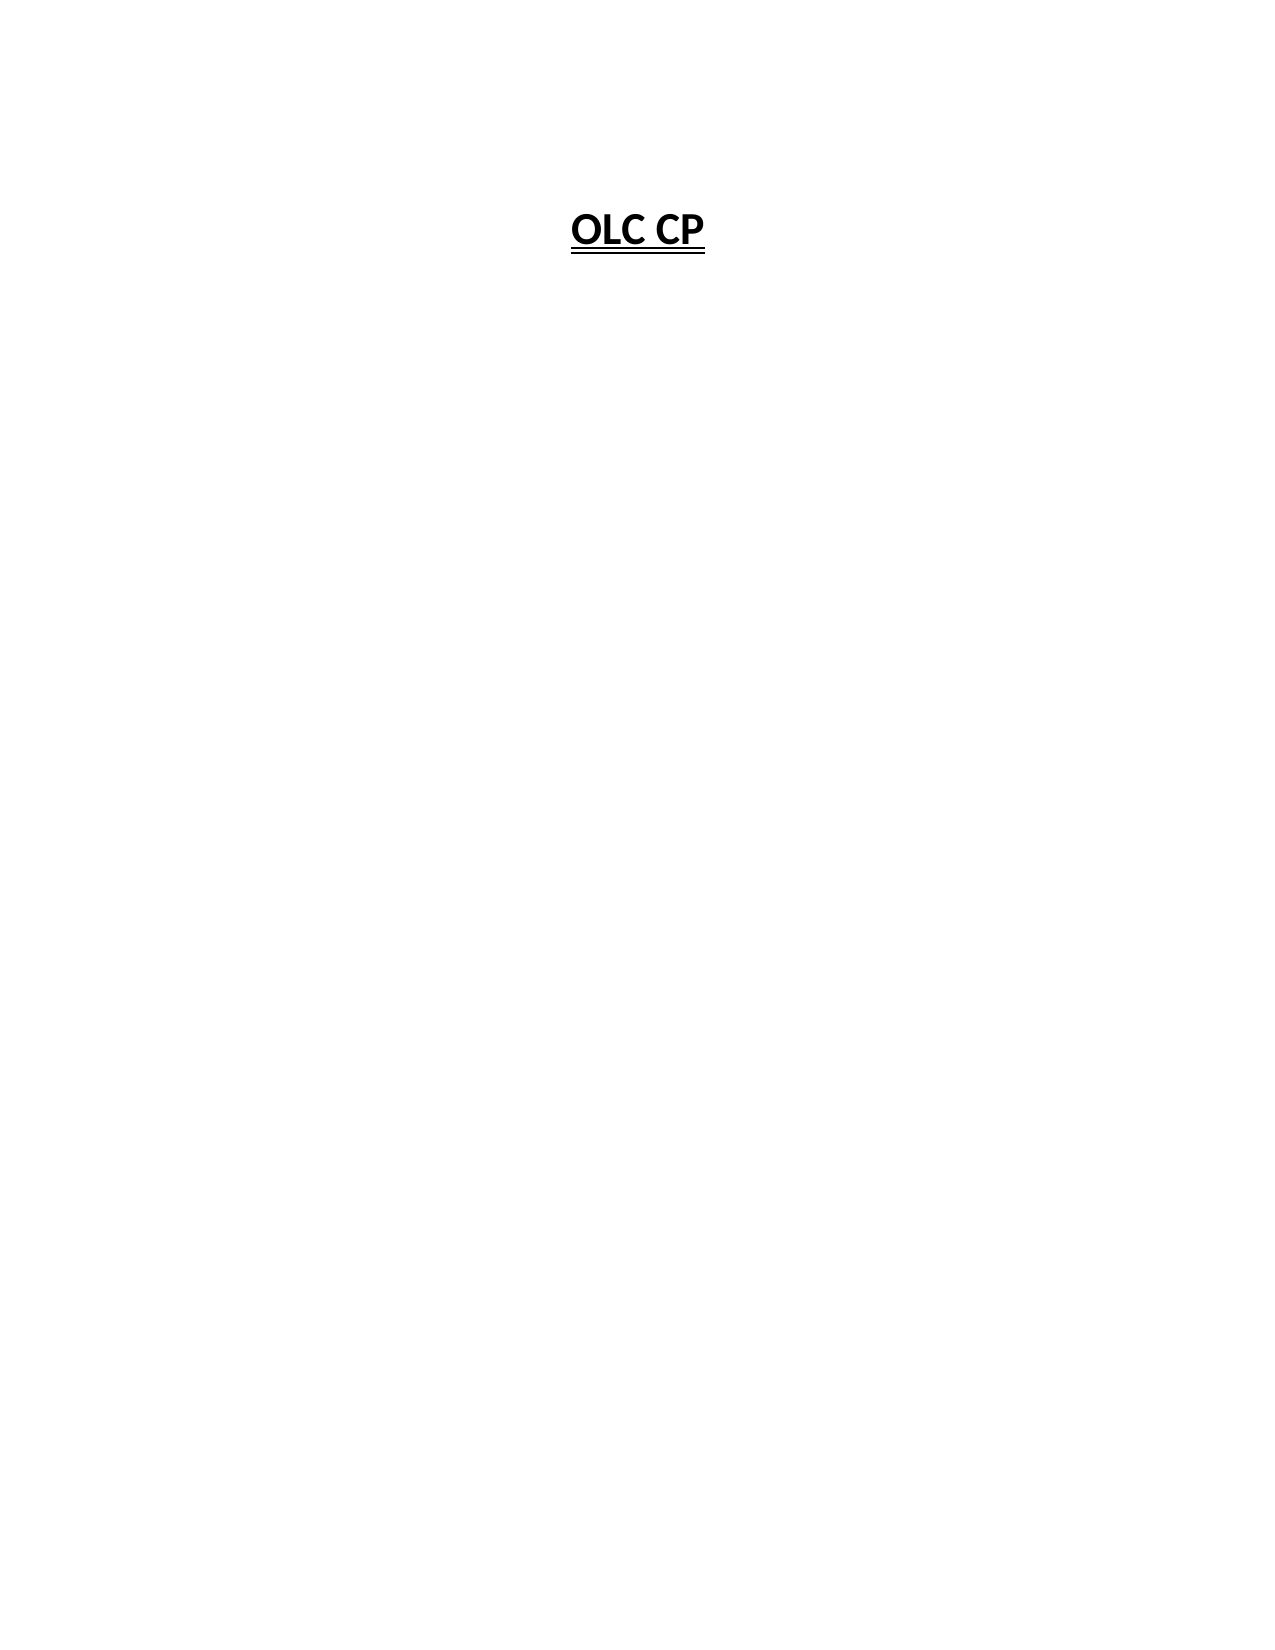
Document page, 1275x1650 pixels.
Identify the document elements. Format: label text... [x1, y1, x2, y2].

subtitle OLC CP [150, 200, 1125, 256]
